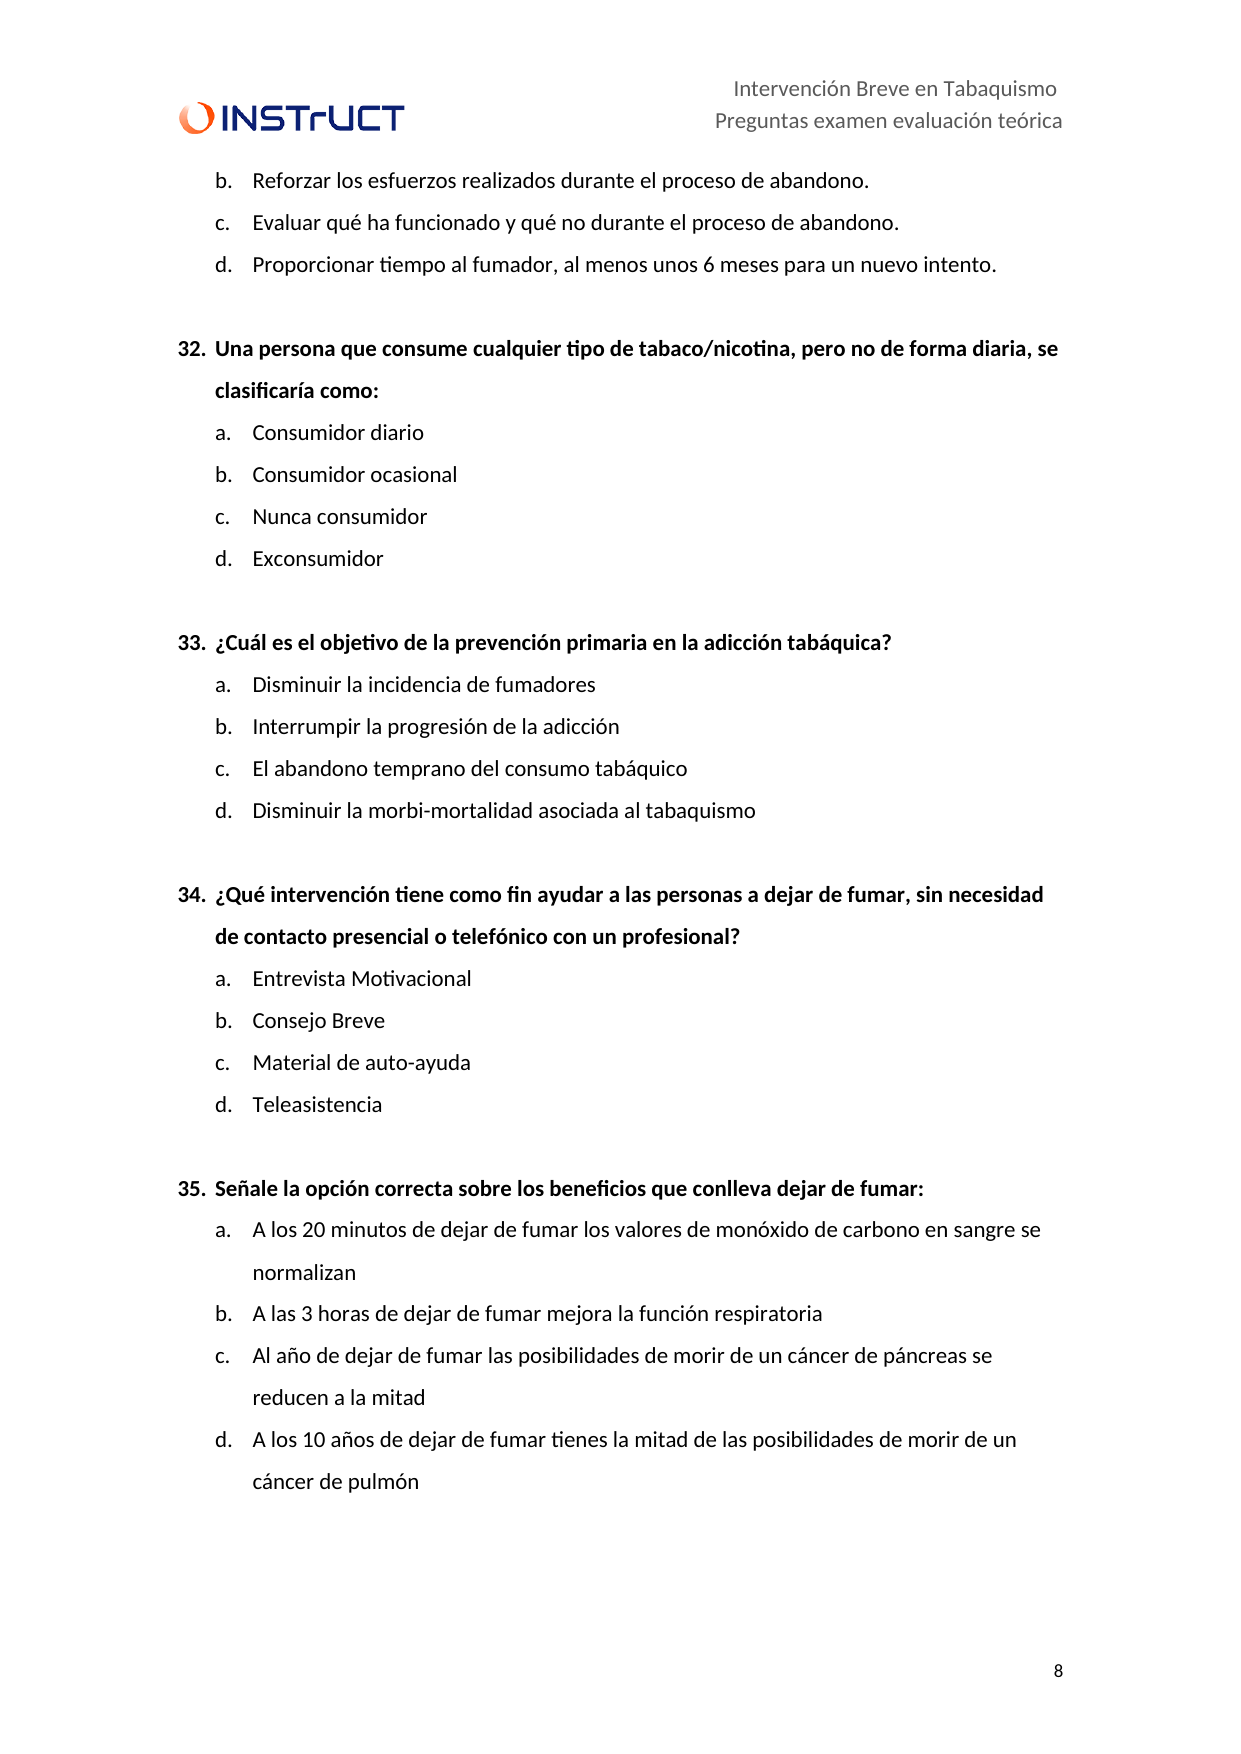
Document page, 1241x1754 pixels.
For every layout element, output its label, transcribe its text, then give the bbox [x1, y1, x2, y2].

list A las 3 horas de dejar de fumar mejora la función respiratoria [215, 1299, 1063, 1328]
list A los 20 minutos de dejar de fumar los valores de monóxido de carbono en sangre se normalizan [215, 1216, 1063, 1286]
list Señale la opción correcta sobre los beneficios que conlleva dejar de fumar: [177, 1174, 1063, 1202]
list Consumidor ocasional [215, 460, 1063, 488]
list Proporcionar tiempo al fumador, al menos unos 6 meses para un nuevo intento. [215, 250, 1063, 278]
list Una persona que consume cualquier tipo de tabaco/nicotina, pero no de forma diaria, se clasificaría como: [177, 334, 1063, 404]
list ¿Cuál es el objetivo de la prevención primaria en la adicción tabáquica? [177, 628, 1063, 656]
list Nunca consumidor [215, 502, 1063, 530]
list Evaluar qué ha funcionado y qué no durante el proceso de abandono. [215, 208, 1063, 236]
list Consejo Breve [215, 1006, 1063, 1034]
list A los 10 años de dejar de fumar tienes la mitad de las posibilidades de morir de un cáncer de pulmón [215, 1426, 1063, 1496]
list Consumidor diario [215, 418, 1063, 446]
list Teleasistencia [215, 1090, 1063, 1118]
list Reforzar los esfuerzos realizados durante el proceso de abandono. [215, 166, 1063, 194]
list ¿Qué intervención tiene como fin ayudar a las personas a dejar de fumar, sin necesidad de contacto presencial o telefónico con un profesional? [177, 880, 1063, 950]
list El abandono temprano del consumo tabáquico [215, 754, 1063, 782]
list Entrevista Motivacional [215, 964, 1063, 992]
list Interrumpir la progresión de la adicción [215, 712, 1063, 740]
picture [179, 102, 405, 134]
list Exconsumidor [215, 544, 1063, 572]
list Disminuir la morbi-mortalidad asociada al tabaquismo [215, 796, 1063, 824]
list Material de auto-ayuda [215, 1048, 1063, 1076]
list Al año de dejar de fumar las posibilidades de morir de un cáncer de páncreas se reducen a la mitad [215, 1342, 1063, 1412]
list Disminuir la incidencia de fumadores [215, 670, 1063, 698]
